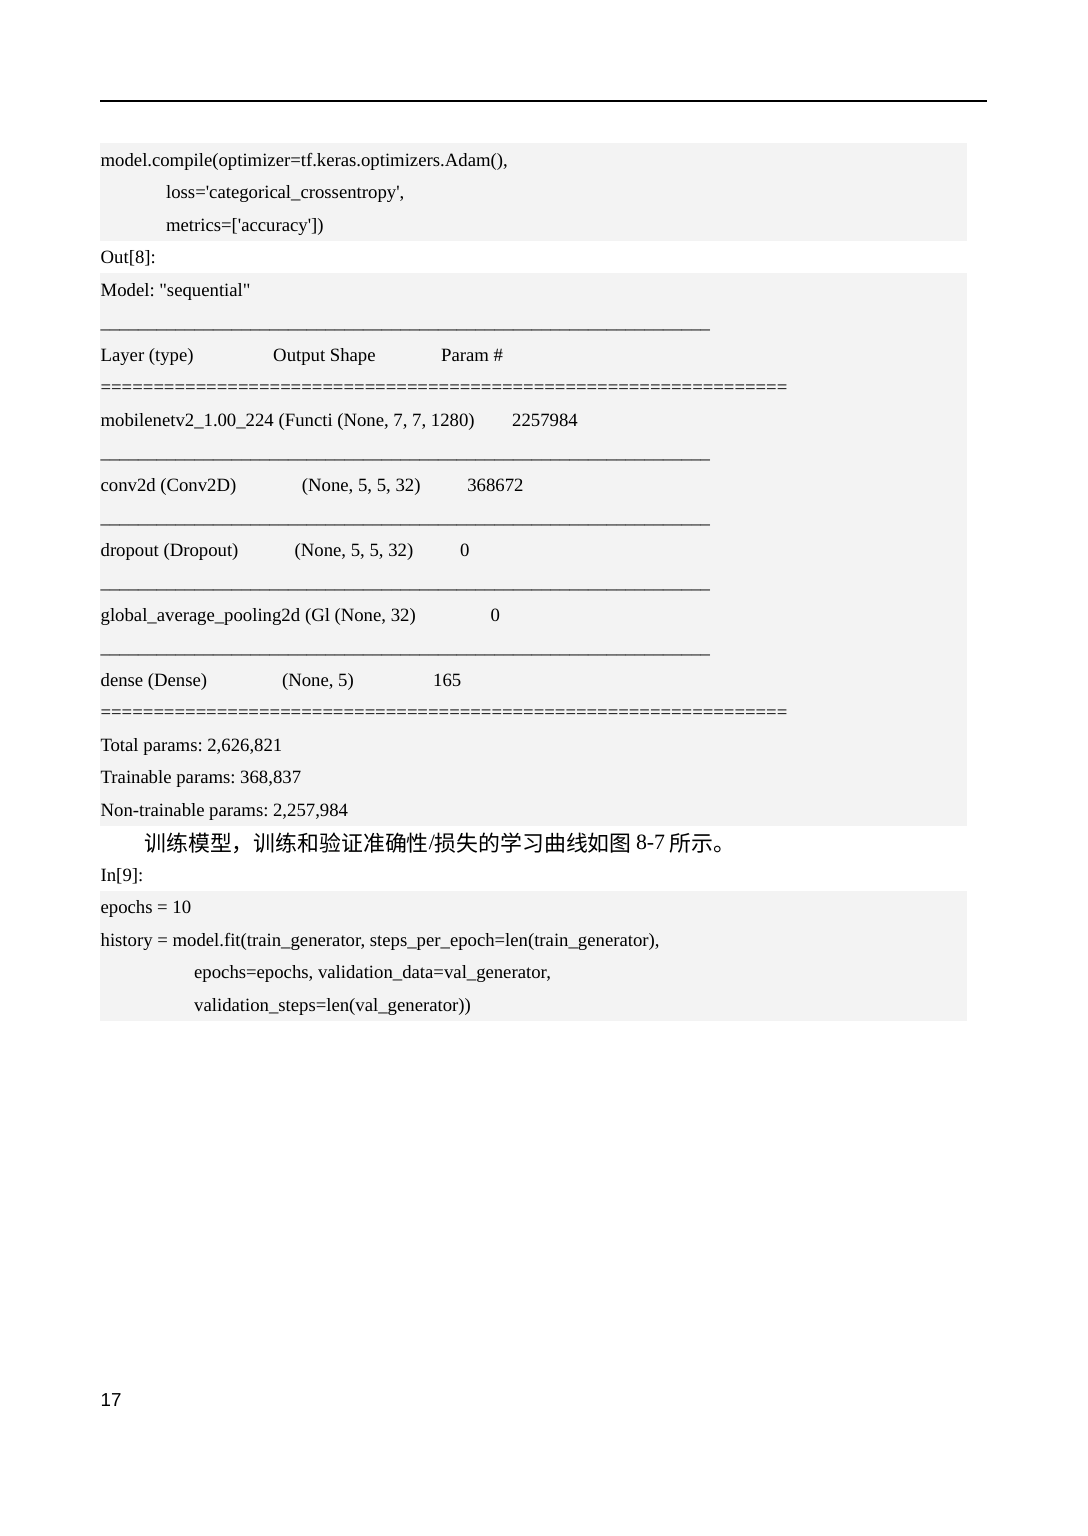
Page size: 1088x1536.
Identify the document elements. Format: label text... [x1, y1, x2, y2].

text mobilenetv2_1.00_224 (Functi (None, 7, 7, 1280) 2257984 [100, 403, 967, 436]
text Out[8]: [100, 241, 987, 273]
text model.compile(optimizer=tf.keras.optimizers.Adam(), [100, 143, 967, 176]
text global_average_pooling2d (Gl (None, 32) 0 [100, 598, 967, 631]
text epochs=epochs, validation_data=val_generator, [100, 956, 967, 988]
text Non-trainable params: 2,257,984 [100, 793, 967, 826]
text Model: "sequential" [100, 273, 967, 306]
text In[9]: [100, 858, 987, 891]
text Total params: 2,626,821 [100, 728, 967, 761]
text loss='categorical_crossentropy', [100, 176, 967, 208]
text ================================================================= [100, 696, 967, 728]
text history = model.fit(train_generator, steps_per_epoch=len(train_generator), [100, 923, 967, 956]
text _________________________________________________________________ [100, 501, 967, 533]
text Layer (type) Output Shape Param # [100, 338, 967, 371]
text 训练模型，训练和验证准确性/损失的学习曲线如图8-7所示。 [100, 826, 987, 858]
text ================================================================= [100, 371, 967, 403]
text _________________________________________________________________ [100, 306, 967, 338]
text dense (Dense) (None, 5) 165 [100, 663, 967, 696]
text metrics=['accuracy']) [100, 208, 967, 241]
text validation_steps=len(val_generator)) [100, 988, 967, 1021]
text _________________________________________________________________ [100, 566, 967, 598]
text Trainable params: 368,837 [100, 761, 967, 793]
text epochs = 10 [100, 891, 967, 923]
text dropout (Dropout) (None, 5, 5, 32) 0 [100, 533, 967, 566]
text _________________________________________________________________ [100, 436, 967, 468]
text _________________________________________________________________ [100, 631, 967, 663]
text conv2d (Conv2D) (None, 5, 5, 32) 368672 [100, 468, 967, 501]
